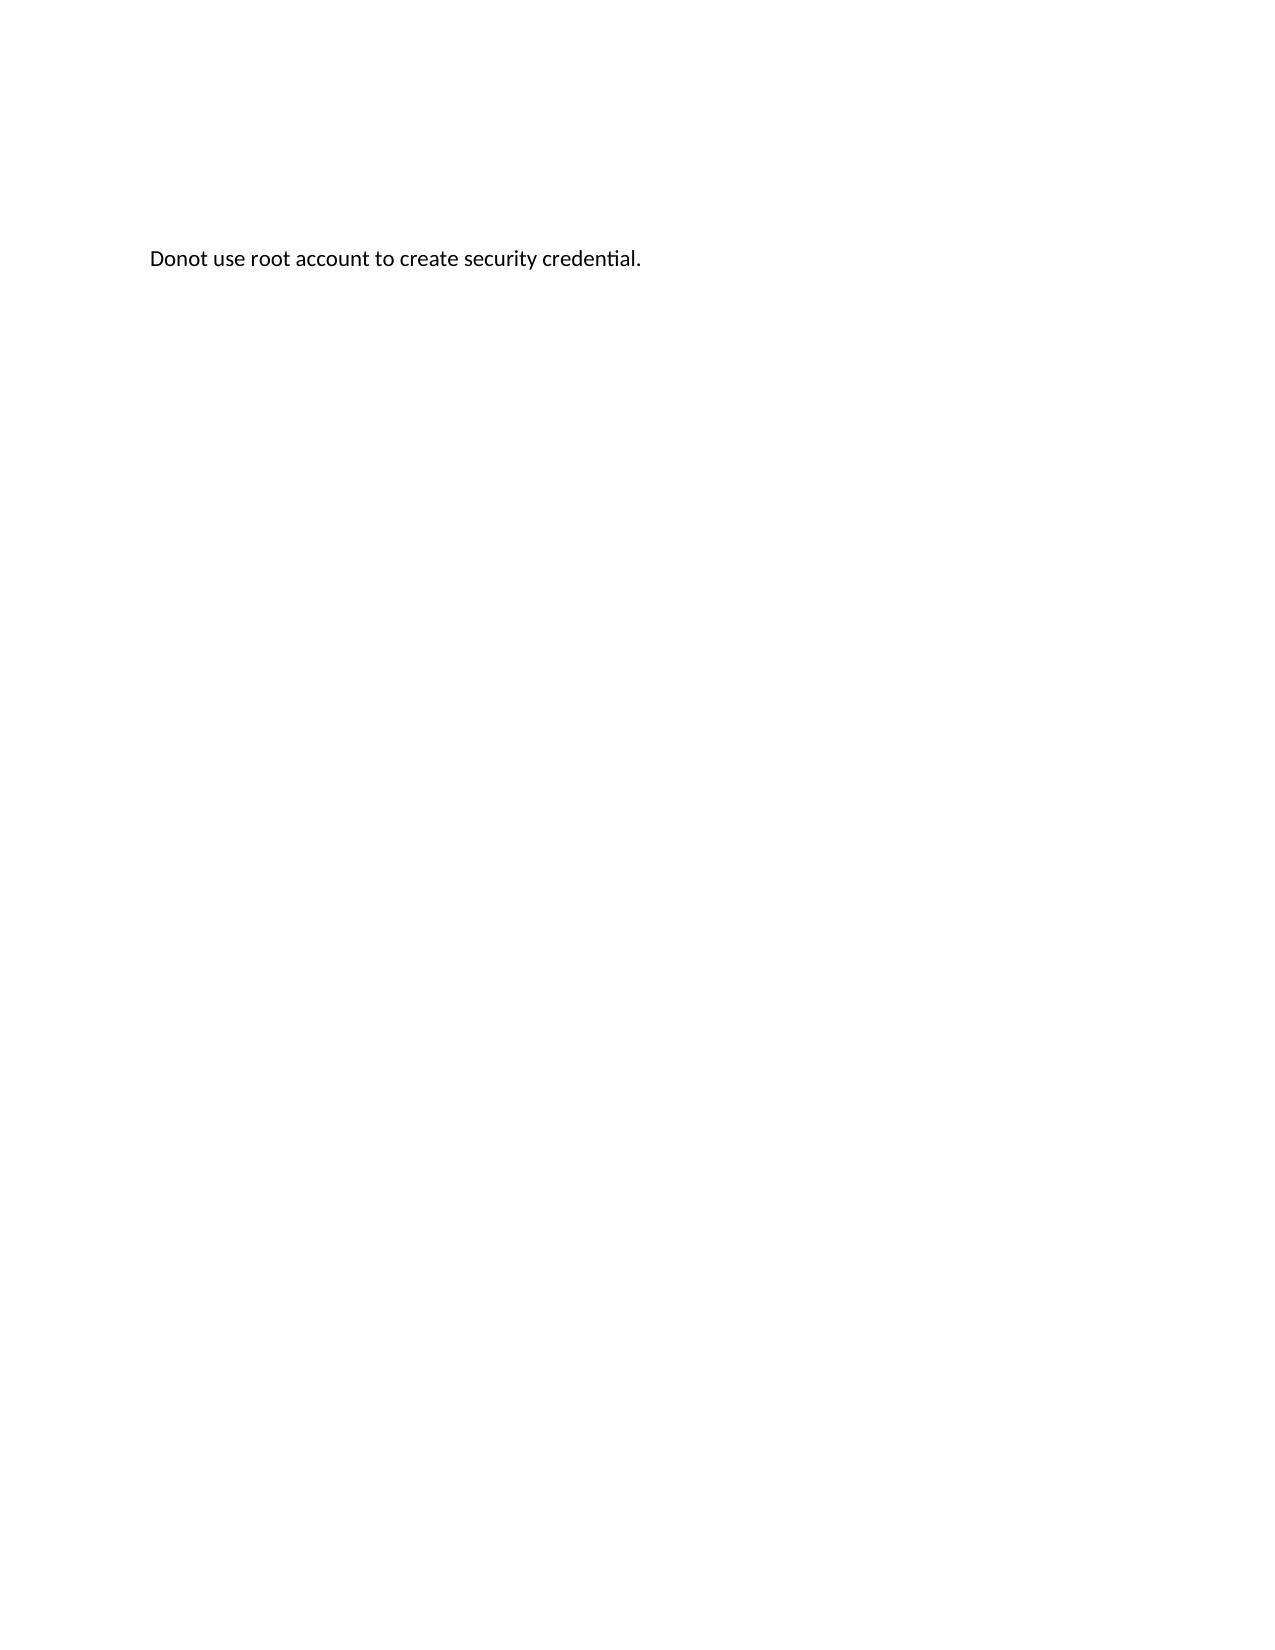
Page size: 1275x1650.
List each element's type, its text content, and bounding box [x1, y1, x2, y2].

text Donot use root account to create security credential. [150, 244, 1125, 272]
